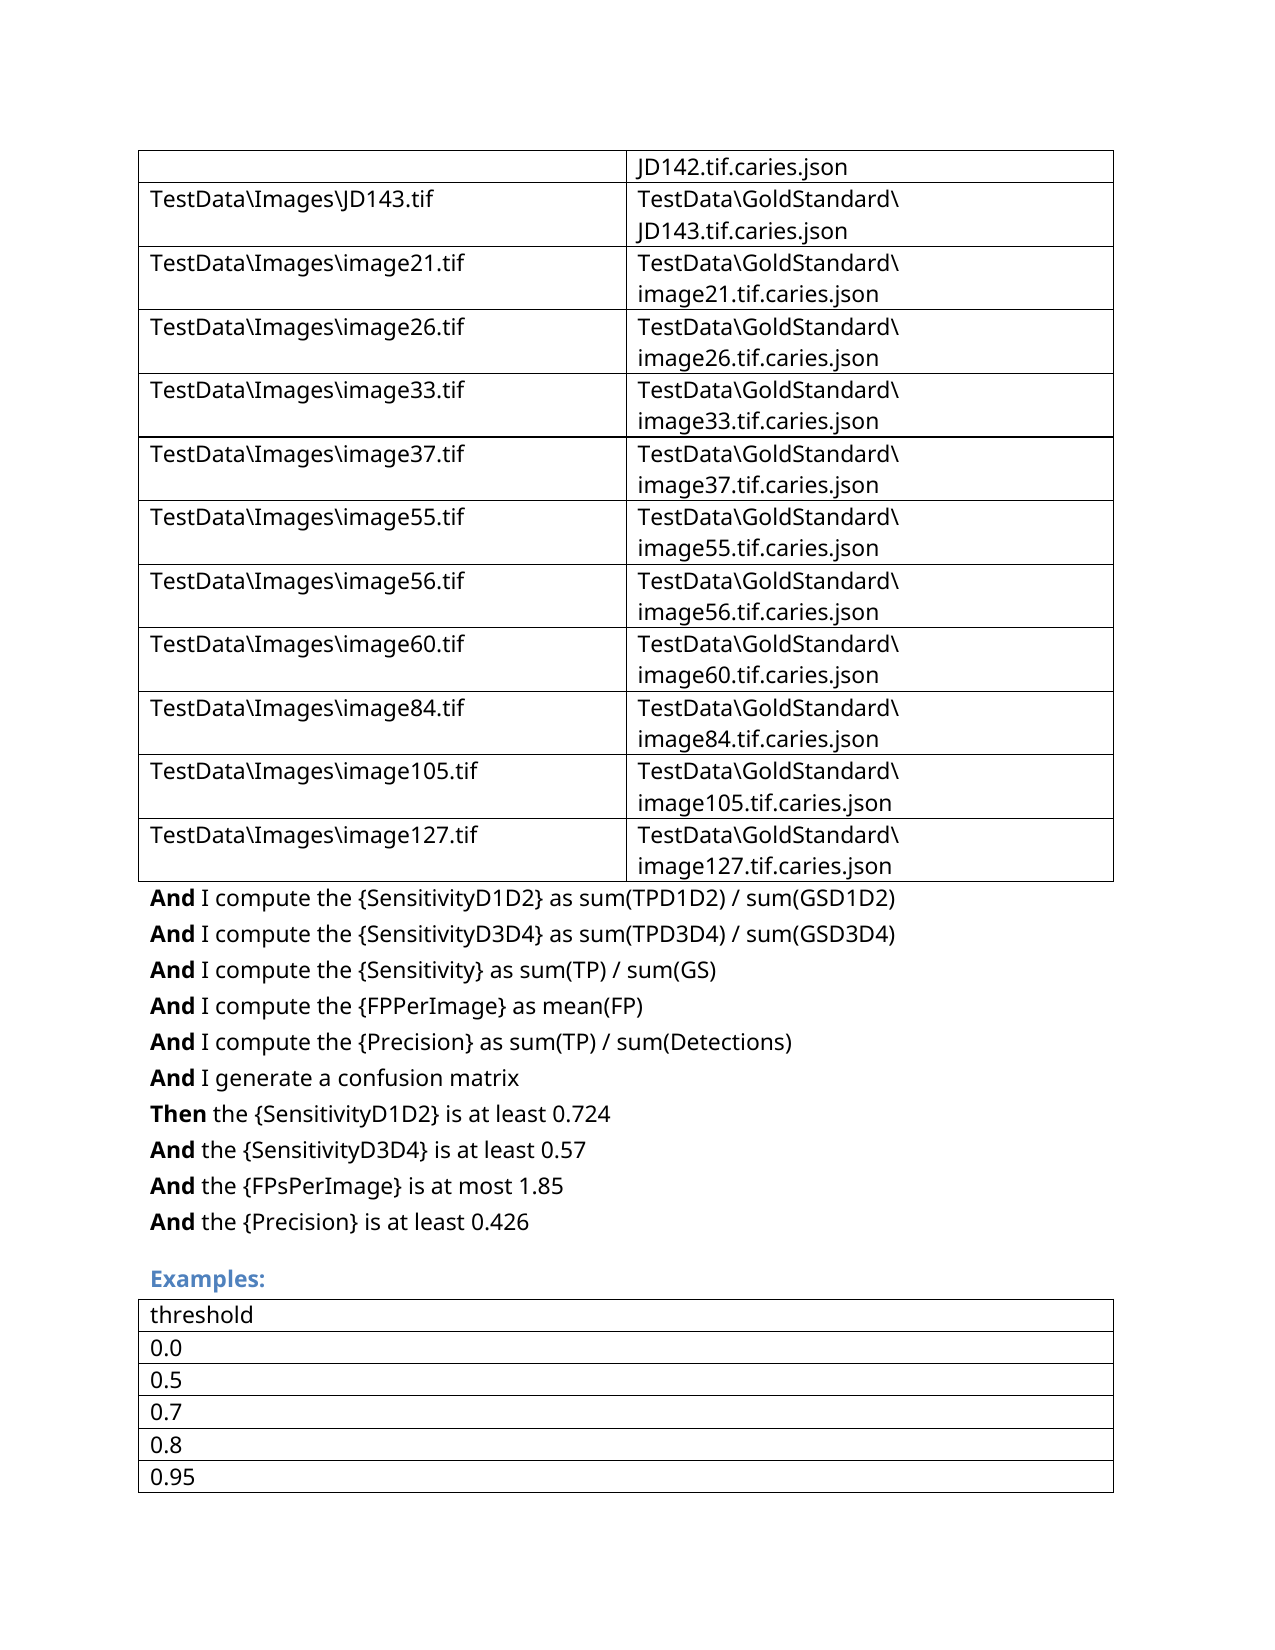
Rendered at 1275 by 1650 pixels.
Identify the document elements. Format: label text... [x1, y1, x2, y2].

text And I compute the {FPPerImage} as mean(FP) [150, 990, 1125, 1021]
text And I compute the {SensitivityD1D2} as sum(TPD1D2) / sum(GSD1D2) [150, 882, 1125, 913]
text Then the {SensitivityD1D2} is at least 0.724 [150, 1098, 1125, 1129]
text And I generate a confusion matrix [150, 1062, 1125, 1093]
table_cell TestData\GoldStandard\image37.tif.caries.json [627, 438, 1113, 500]
table_cell TestData\GoldStandard\image127.tif.caries.json [627, 819, 1113, 881]
table_cell 0.7 [139, 1396, 1113, 1428]
table_cell TestData\GoldStandard\image55.tif.caries.json [627, 501, 1113, 563]
table_cell 0.0 [139, 1332, 1113, 1363]
table_cell 0.8 [139, 1429, 1113, 1460]
text And the {SensitivityD3D4} is at least 0.57 [150, 1134, 1125, 1165]
text And the {Precision} is at least 0.426 [150, 1206, 1125, 1237]
text And I compute the {SensitivityD3D4} as sum(TPD3D4) / sum(GSD3D4) [150, 918, 1125, 949]
table_header threshold [139, 1300, 1113, 1331]
table_cell TestData\GoldStandard\JD143.tif.caries.json [627, 183, 1113, 246]
subtitle Examples: [150, 1262, 1125, 1294]
text And I compute the {Precision} as sum(TP) / sum(Detections) [150, 1026, 1125, 1057]
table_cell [627, 151, 1113, 182]
table_cell TestData\GoldStandard\image56.tif.caries.json [627, 565, 1113, 627]
table_cell TestData\Images\image37.tif [139, 438, 626, 500]
table_cell TestData\Images\image56.tif [139, 565, 626, 627]
table_cell TestData\Images\image26.tif [139, 310, 626, 373]
table_cell TestData\Images\image127.tif [139, 819, 626, 881]
table_cell TestData\GoldStandard\image21.tif.caries.json [627, 247, 1113, 309]
table_cell TestData\Images\image55.tif [139, 501, 626, 563]
table_cell TestData\Images\JD143.tif [139, 183, 626, 246]
table_cell TestData\Images\image105.tif [139, 755, 626, 818]
table_cell TestData\Images\image60.tif [139, 628, 626, 691]
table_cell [139, 151, 626, 182]
table_cell TestData\GoldStandard\image26.tif.caries.json [627, 310, 1113, 373]
table_cell TestData\GoldStandard\image33.tif.caries.json [627, 374, 1113, 436]
table_cell 0.5 [139, 1364, 1113, 1395]
text And I compute the {Sensitivity} as sum(TP) / sum(GS) [150, 954, 1125, 985]
table_cell 0.95 [139, 1461, 1113, 1492]
text And the {FPsPerImage} is at most 1.85 [150, 1170, 1125, 1201]
table_cell TestData\GoldStandard\image84.tif.caries.json [627, 692, 1113, 754]
table_cell TestData\GoldStandard\image60.tif.caries.json [627, 628, 1113, 691]
table_cell TestData\Images\image84.tif [139, 692, 626, 754]
table_cell TestData\GoldStandard\image105.tif.caries.json [627, 755, 1113, 818]
table_cell TestData\Images\image33.tif [139, 374, 626, 436]
table_cell TestData\Images\image21.tif [139, 247, 626, 309]
